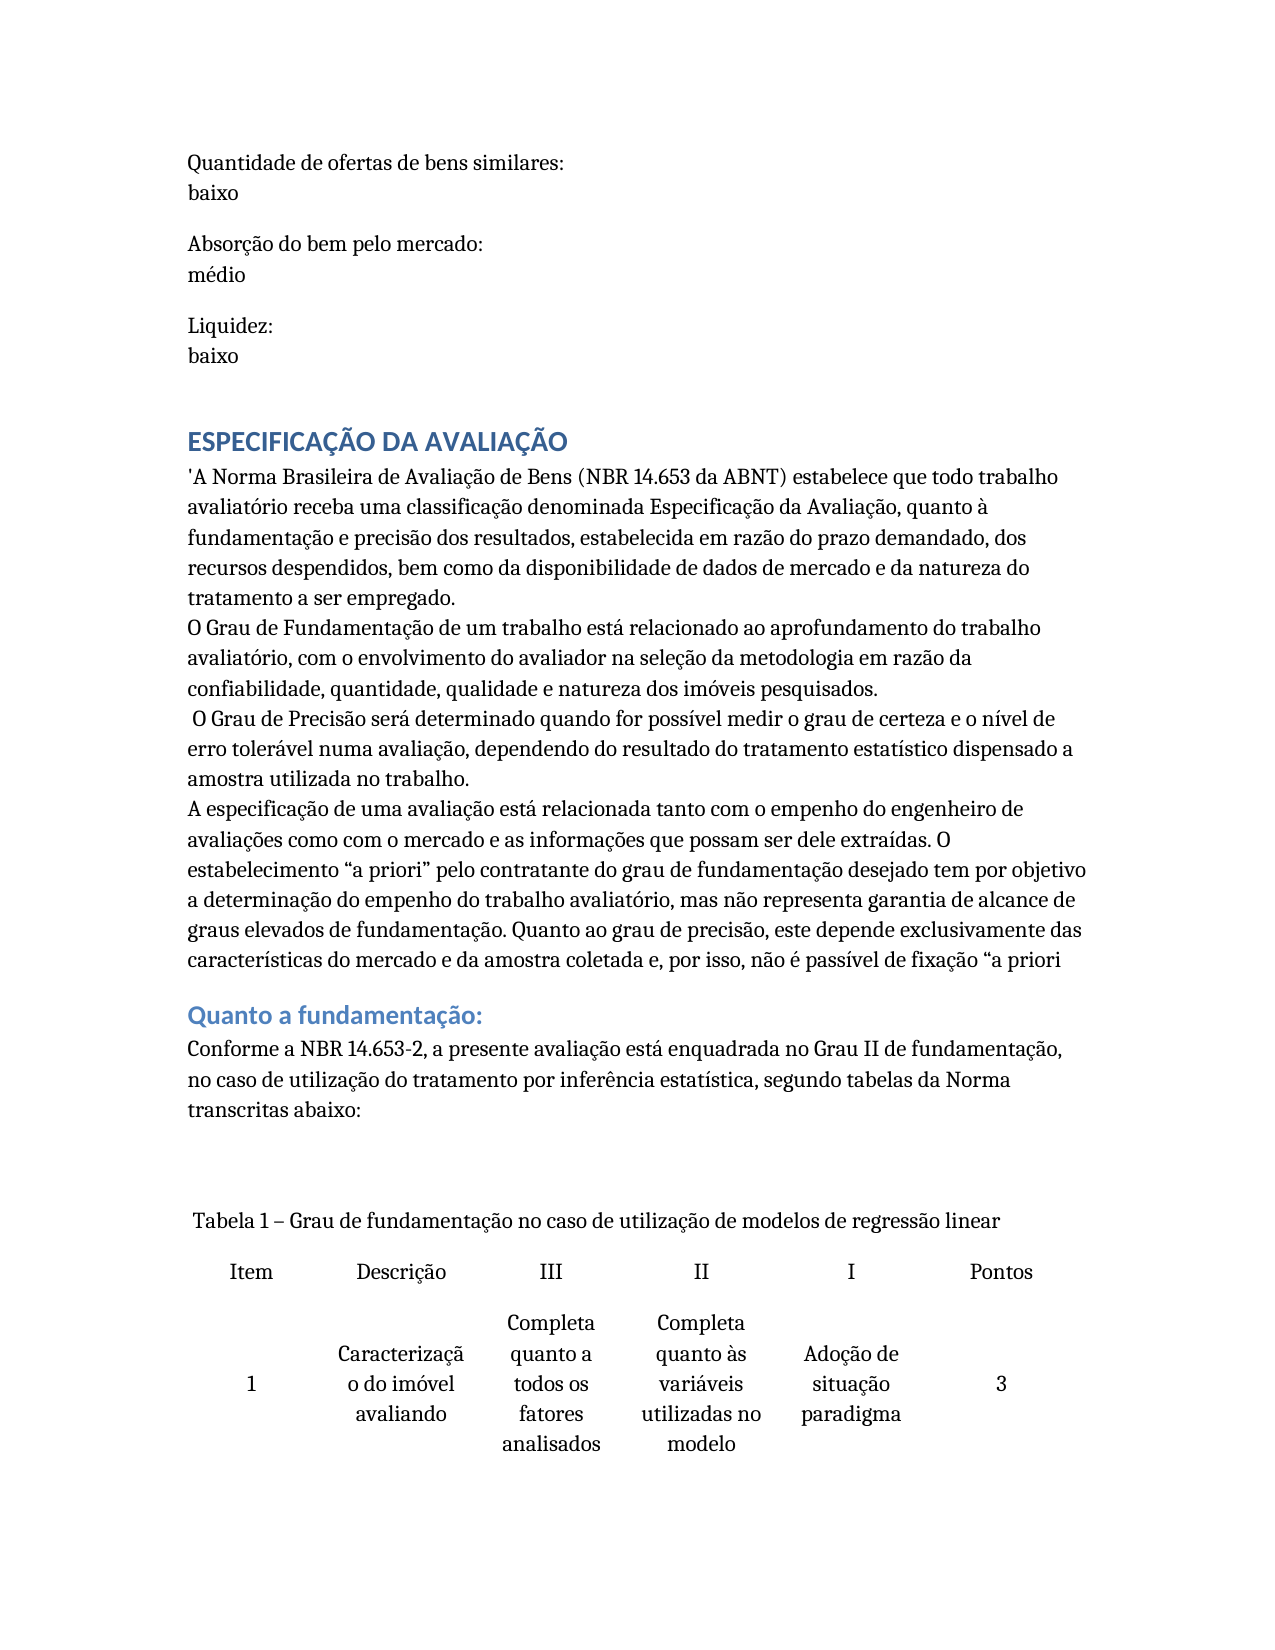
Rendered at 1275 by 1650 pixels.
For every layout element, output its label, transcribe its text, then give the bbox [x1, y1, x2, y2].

table_header III [476, 1259, 626, 1310]
text 'A Norma Brasileira de Avaliação de Bens (NBR 14.653 da ABNT) estabelece que todo trabalho avaliatório receba uma classificação denominada Especificação da Avaliação, quanto à fundamentação e precisão dos resultados, estabelecida em razão do prazo demandado, dos recursos despendidos, bem como da disponibilidade de dados de mercado e da natureza do tratamento a ser empregado. O Grau de Fundamentação de um trabalho está relacionado ao aprofundamento do trabalho avaliatório, com o envolvimento do avaliador na seleção da metodologia em razão da confiabilidade, quantidade, qualidade e natureza dos imóveis pesquisados. O Grau de Precisão será determinado quando for possível medir o grau de certeza e o nível de erro tolerável numa avaliação, dependendo do resultado do tratamento estatístico dispensado a amostra utilizada no trabalho. A especificação de uma avaliação está relacionada tanto com o empenho do engenheiro de avaliações como com o mercado e as informações que possam ser dele extraídas. O estabelecimento “a priori” pelo contratante do grau de fundamentação desejado tem por objetivo a determinação do empenho do trabalho avaliatório, mas não representa garantia de alcance de graus elevados de fundamentação. Quanto ao grau de precisão, este depende exclusivamente das características do mercado e da amostra coletada e, por isso, não é passível de fixação “a priori [187, 464, 1087, 973]
table_cell Completa quanto a todos os fatores analisados [476, 1310, 626, 1482]
table_header Descrição [326, 1259, 476, 1310]
text Quantidade de ofertas de bens similares: baixo [187, 150, 1087, 207]
table_cell Caracterização do imóvel avaliando [326, 1310, 476, 1482]
text Tabela 1 – Grau de fundamentação no caso de utilização de modelos de regressão linear [187, 1148, 1087, 1234]
table_cell Completa quanto às variáveis utilizadas no modelo [626, 1310, 776, 1482]
text Conforme a NBR 14.653-2, a presente avaliação está enquadrada no Grau II de fundamentação, no caso de utilização do tratamento por inferência estatística, segundo tabelas da Norma transcritas abaixo: [187, 1036, 1087, 1123]
table_header I [776, 1259, 926, 1310]
subtitle Quanto a fundamentação: [187, 998, 1087, 1031]
text Liquidez: baixo [187, 312, 1087, 369]
table_cell Adoção de situação paradigma [776, 1310, 926, 1482]
text Absorção do bem pelo mercado: médio [187, 231, 1087, 288]
table_cell 3 [926, 1310, 1076, 1482]
table_header Item [176, 1259, 326, 1310]
table_header Pontos [926, 1259, 1076, 1310]
table_header II [626, 1259, 776, 1310]
subtitle ESPECIFICAÇÃO DA AVALIAÇÃO [187, 423, 1087, 458]
table_cell 1 [176, 1310, 326, 1482]
